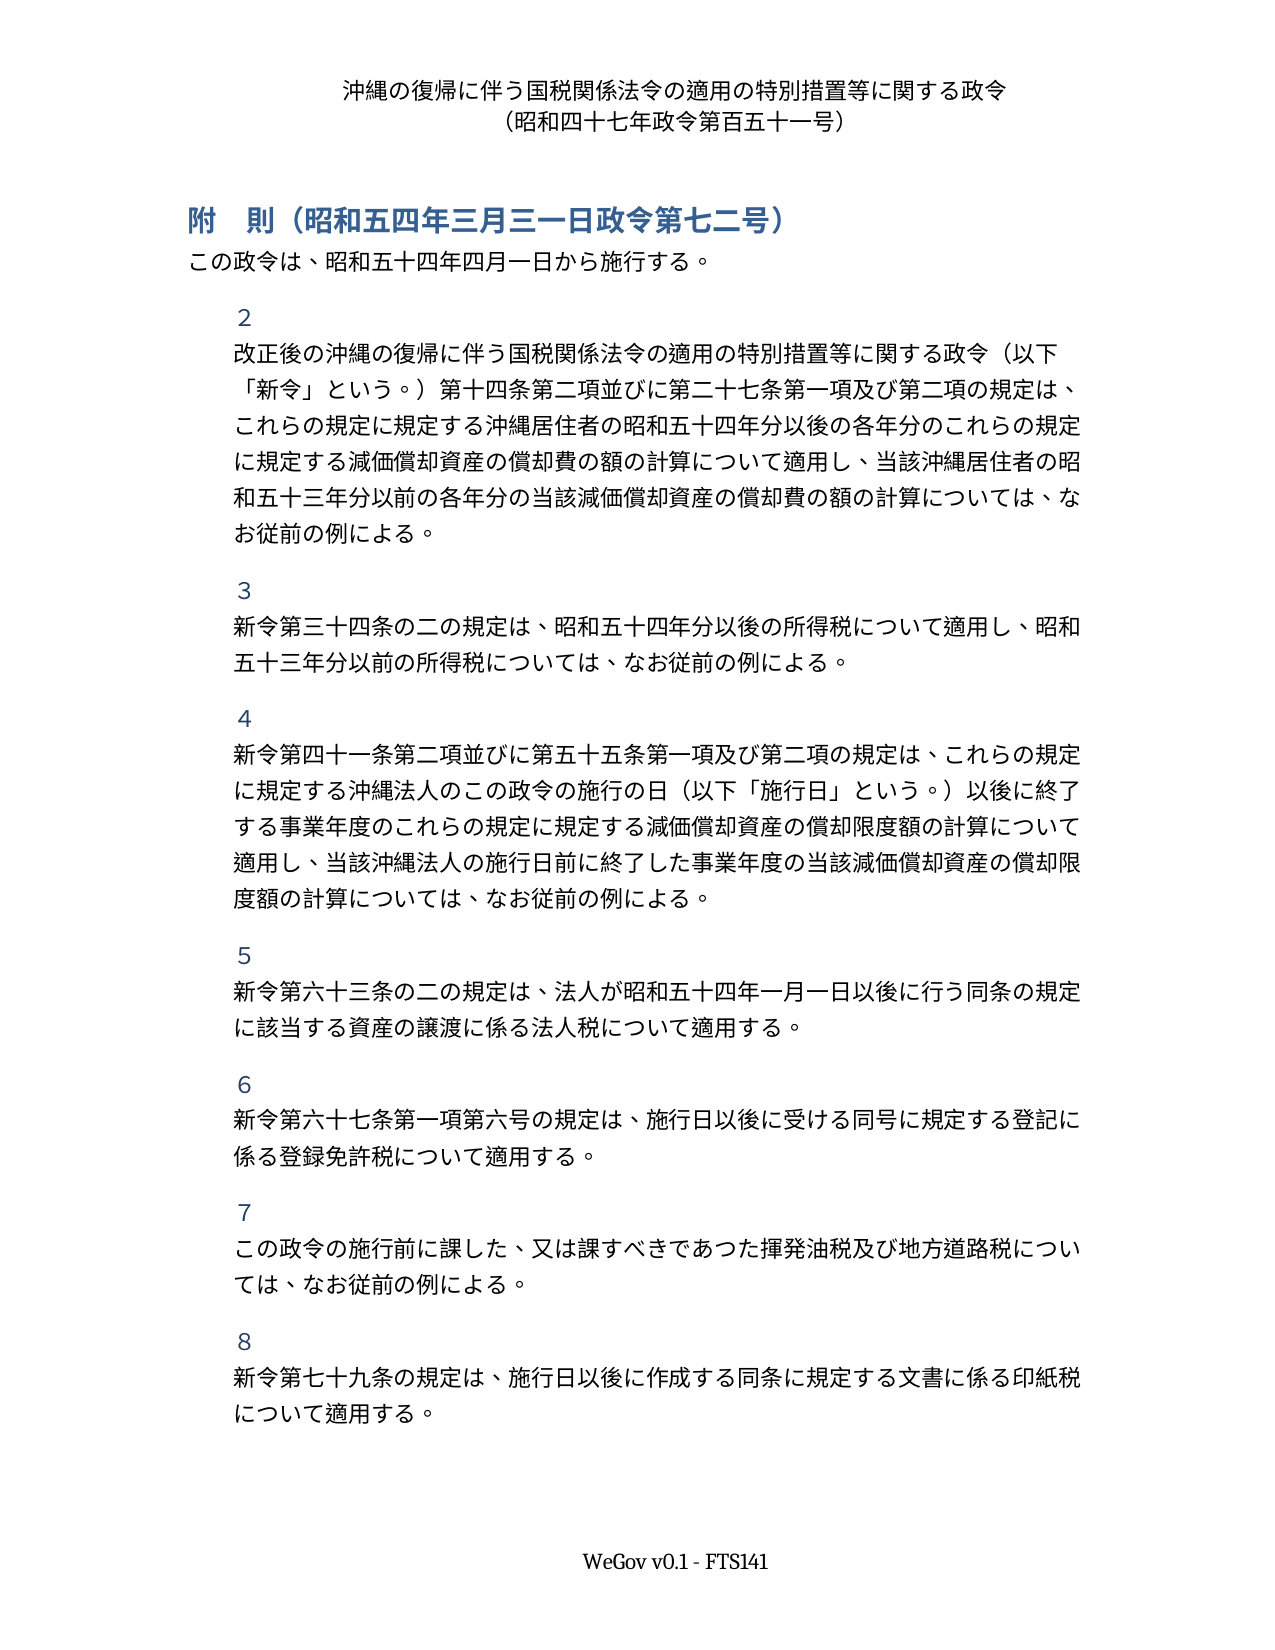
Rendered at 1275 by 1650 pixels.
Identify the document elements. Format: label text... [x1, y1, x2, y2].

text 新令第三十四条の二の規定は、昭和五十四年分以後の所得税について適用し、昭和五十三年分以前の所得税については、なお従前の例による。 [233, 611, 1087, 678]
subtitle ３ [233, 575, 1087, 606]
text 改正後の沖縄の復帰に伴う国税関係法令の適用の特別措置等に関する政令（以下「新令」という。）第十四条第二項並びに第二十七条第一項及び第二項の規定は、これらの規定に規定する沖縄居住者の昭和五十四年分以後の各年分のこれらの規定に規定する減価償却資産の償却費の額の計算について適用し、当該沖縄居住者の昭和五十三年分以前の各年分の当該減価償却資産の償却費の額の計算については、なお従前の例による。 [233, 338, 1087, 549]
subtitle ２ [233, 302, 1087, 334]
text 新令第四十一条第二項並びに第五十五条第一項及び第二項の規定は、これらの規定に規定する沖縄法人のこの政令の施行の日（以下「施行日」という。）以後に終了する事業年度のこれらの規定に規定する減価償却資産の償却限度額の計算について適用し、当該沖縄法人の施行日前に終了した事業年度の当該減価償却資産の償却限度額の計算については、なお従前の例による。 [233, 739, 1087, 914]
subtitle ７ [233, 1197, 1087, 1228]
subtitle ５ [233, 940, 1087, 971]
subtitle ４ [233, 703, 1087, 735]
text 新令第六十七条第一項第六号の規定は、施行日以後に受ける同号に規定する登記に係る登録免許税について適用する。 [233, 1104, 1087, 1172]
subtitle ８ [233, 1326, 1087, 1357]
subtitle 附 則（昭和五四年三月三一日政令第七二号） [187, 200, 1087, 240]
text この政令は、昭和五十四年四月一日から施行する。 [187, 246, 1087, 277]
text 新令第六十三条の二の規定は、法人が昭和五十四年一月一日以後に行う同条の規定に該当する資産の譲渡に係る法人税について適用する。 [233, 976, 1087, 1043]
text この政令の施行前に課した、又は課すべきであつた揮発油税及び地方道路税については、なお従前の例による。 [233, 1233, 1087, 1300]
text 新令第七十九条の規定は、施行日以後に作成する同条に規定する文書に係る印紙税について適用する。 [233, 1362, 1087, 1429]
subtitle ６ [233, 1068, 1087, 1100]
